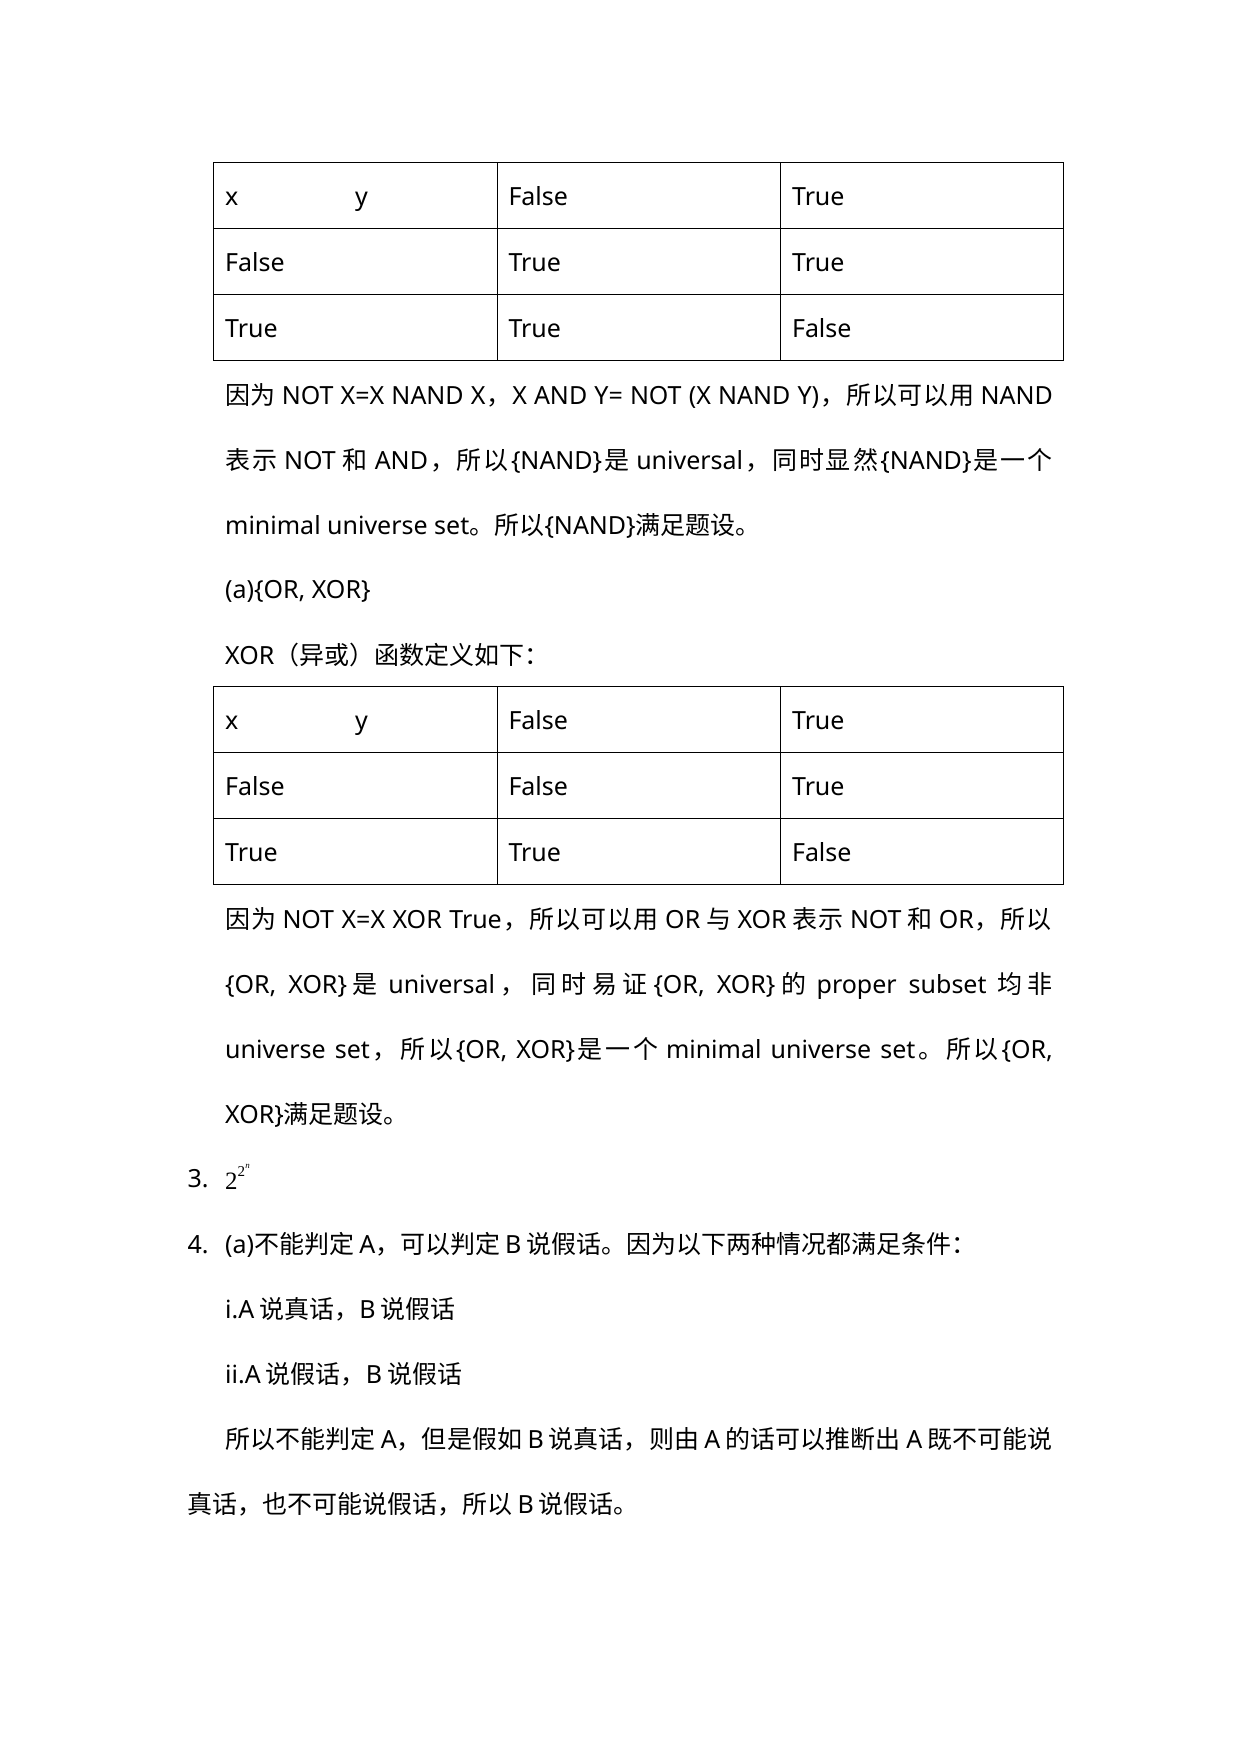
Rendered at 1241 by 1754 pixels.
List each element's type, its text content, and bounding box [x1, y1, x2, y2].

table_cell False [781, 295, 1063, 360]
list (a)不能判定A，可以判定B说假话。因为以下两种情况都满足条件： [187, 1210, 1053, 1275]
table_cell False [781, 819, 1063, 884]
table_header False [498, 687, 780, 752]
table_cell True [781, 753, 1063, 818]
table_header True [781, 163, 1063, 228]
table_cell False [214, 753, 497, 818]
text ii.A说假话，B说假话 [187, 1340, 1053, 1405]
table_cell True [498, 229, 780, 294]
table_cell True [214, 295, 497, 360]
table_cell False [498, 753, 780, 818]
table_header False [498, 163, 780, 228]
table_cell True [498, 295, 780, 360]
text i.A说真话，B说假话 [187, 1275, 1053, 1340]
list XOR（异或）函数定义如下： [225, 621, 1053, 686]
table_header True [781, 687, 1063, 752]
table_header x y [214, 687, 497, 752]
table_cell False [214, 229, 497, 294]
list 因为NOT X=X NAND X，X AND Y= NOT (X NAND Y)，所以可以用NAND表示NOT和AND，所以{NAND}是universal，同时显然{NAND}是一个minimal universe set。所以{NAND}满足题设。 [225, 361, 1053, 556]
table_cell True [214, 819, 497, 884]
table_cell True [781, 229, 1063, 294]
table_cell True [498, 819, 780, 884]
table_header x y [214, 163, 497, 228]
list 因为NOT X=X XOR True，所以可以用OR与XOR表示NOT和OR，所以{OR, XOR}是universal，同时易证{OR, XOR}的proper subset均非universe set，所以{OR, XOR}是一个minimal universe set。所以{OR, XOR}满足题设。 [225, 885, 1053, 1145]
text 所以不能判定A，但是假如B说真话，则由A的话可以推断出A既不可能说真话，也不可能说假话，所以B说假话。 [187, 1405, 1053, 1535]
list (a){OR, XOR} [225, 556, 1053, 621]
